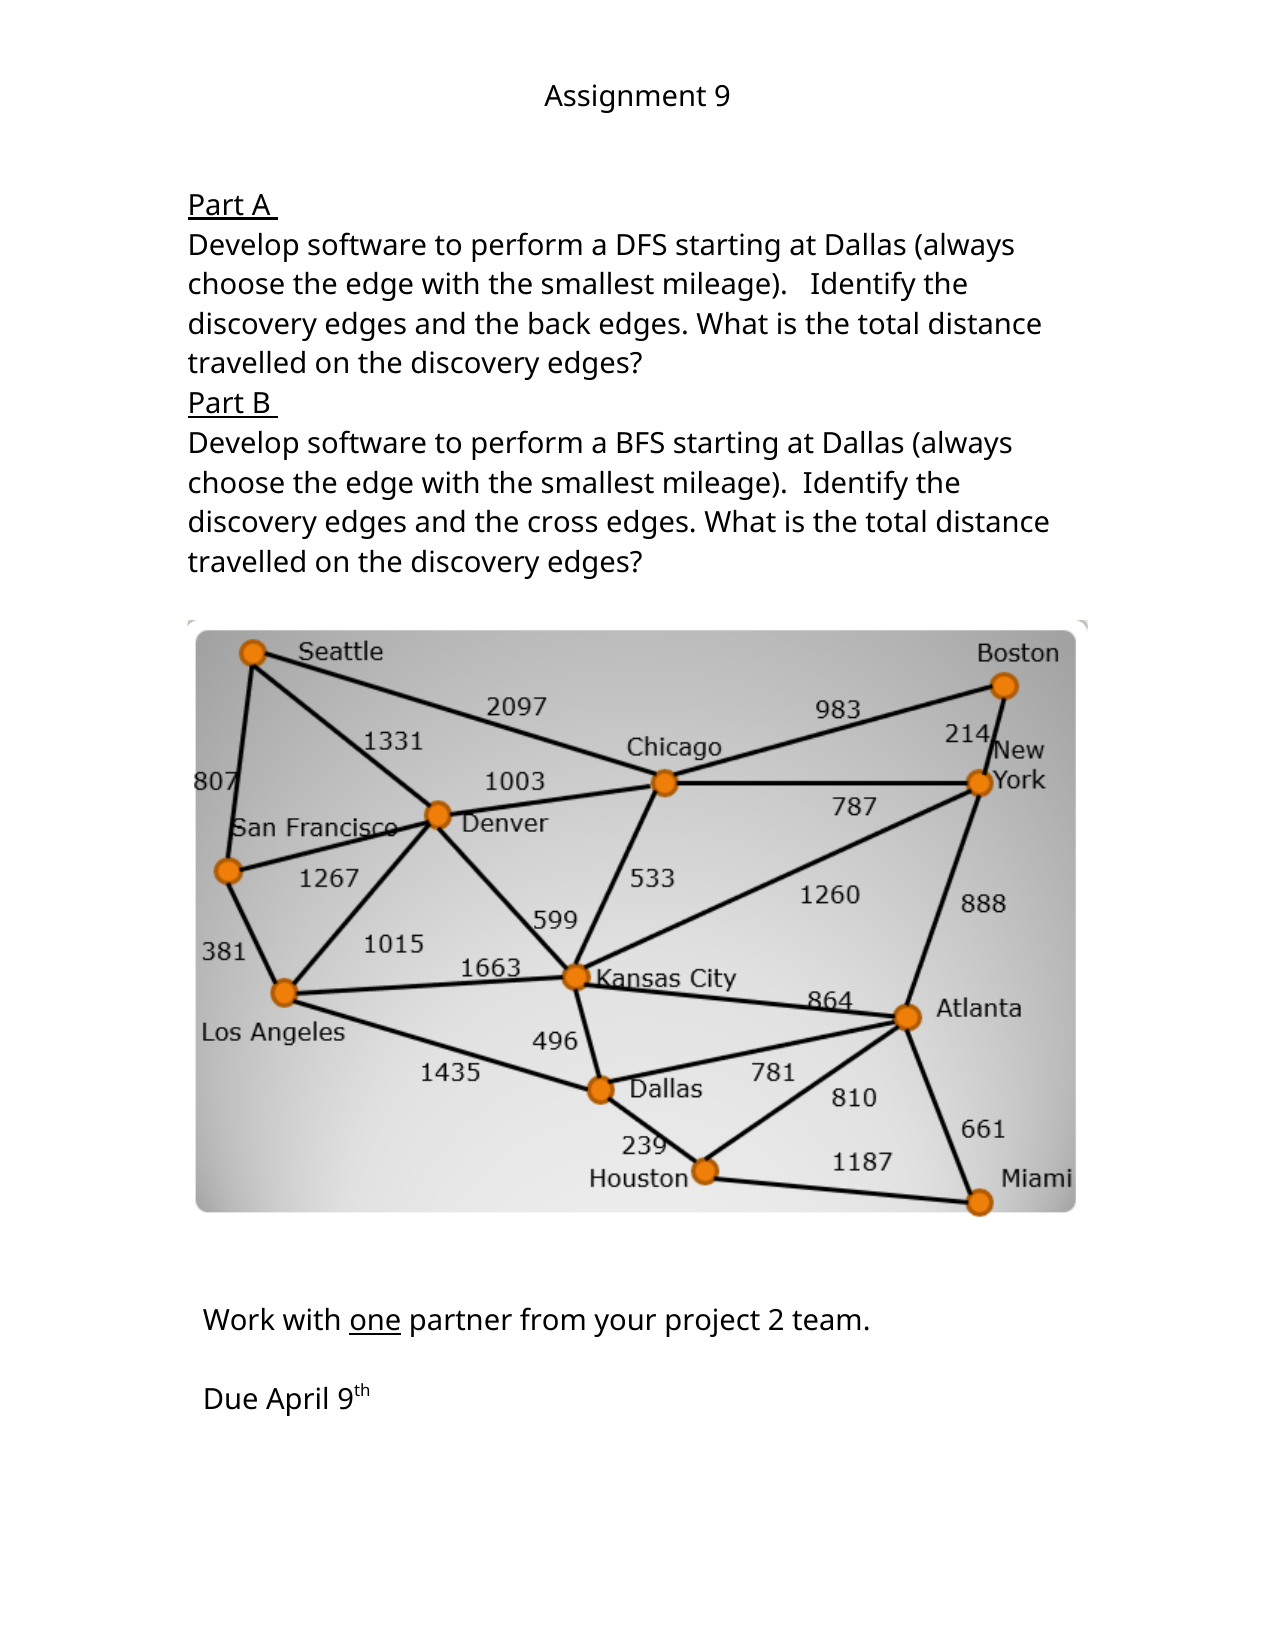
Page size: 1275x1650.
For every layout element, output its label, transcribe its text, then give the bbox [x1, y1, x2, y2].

text Develop software to perform a DFS starting at Dallas (always choose the edge with the smallest mileage). Identify the discovery edges and the back edges. What is the total distance travelled on the discovery edges? [187, 224, 1087, 382]
text Work with one partner from your project 2 team. [187, 1299, 1087, 1339]
text Develop software to perform a BFS starting at Dallas (always choose the edge with the smallest mileage). Identify the discovery edges and the cross edges. What is the total distance travelled on the discovery edges? [187, 422, 1087, 581]
picture [187, 620, 1088, 1220]
text Due April 9th [187, 1378, 1087, 1418]
text Part B [187, 382, 1087, 422]
text Part A [187, 184, 1087, 224]
